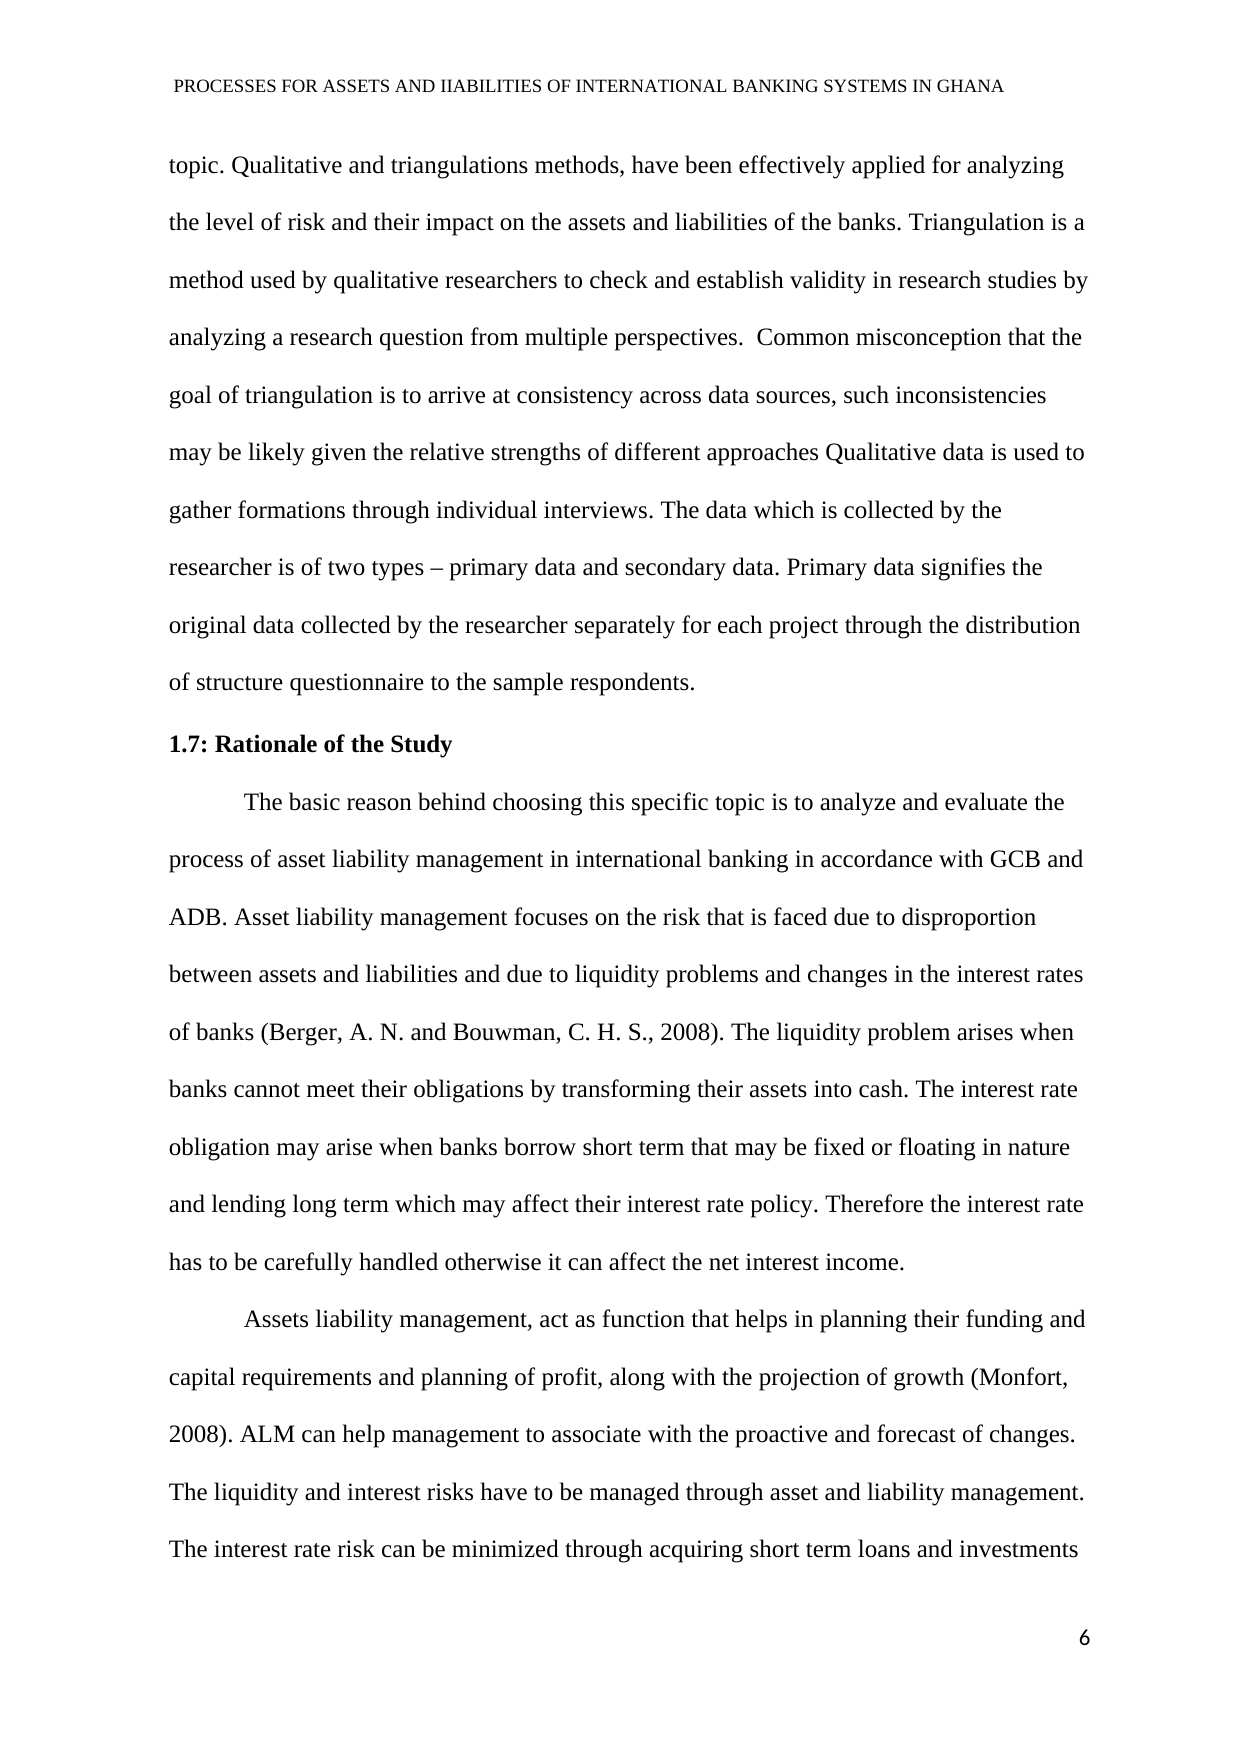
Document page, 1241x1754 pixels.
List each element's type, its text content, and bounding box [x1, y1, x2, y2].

subtitle 1.7: Rationale of the Study [169, 729, 1090, 758]
text The basic reason behind choosing this specific topic is to analyze and evaluate the process of asset liability management in international banking in accordance with GCB and ADB. Asset liability management focuses on the risk that is faced due to disproportion between assets and liabilities and due to liquidity problems and changes in the interest rates of banks (Berger, A. N. and Bouwman, C. H. S., 2008). The liquidity problem arises when banks cannot meet their obligations by transforming their assets into cash. The interest rate obligation may arise when banks borrow short term that may be fixed or floating in nature and lending long term which may affect their interest rate policy. Therefore the interest rate has to be carefully handled otherwise it can affect the net interest income. [169, 787, 1090, 1275]
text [169, 1304, 1090, 1563]
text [169, 150, 1090, 696]
